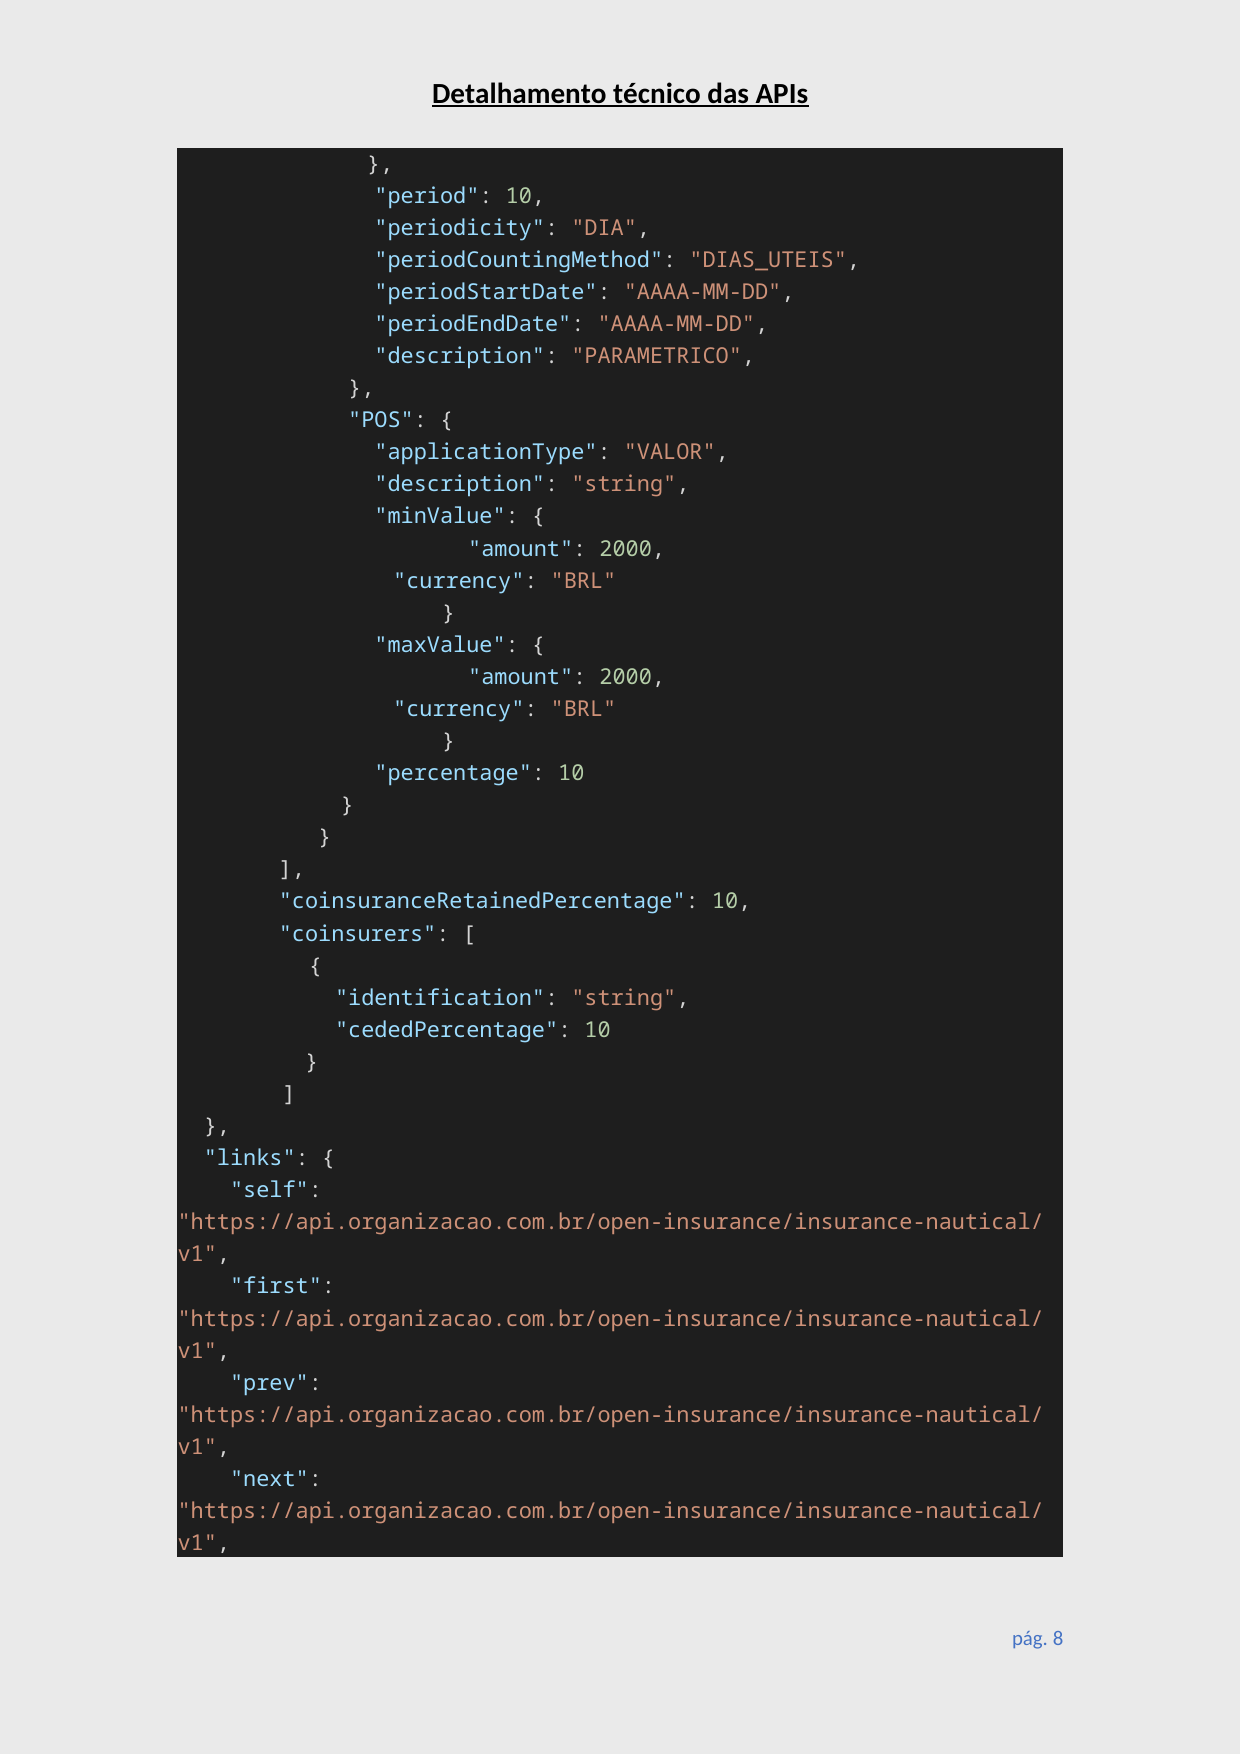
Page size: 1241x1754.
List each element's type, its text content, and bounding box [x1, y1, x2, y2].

text "self": "https://api.organizacao.com.br/open-insurance/insurance-nautical/v1", [177, 1174, 1063, 1268]
text "description": "string", [177, 468, 1063, 498]
text "links": { [177, 1142, 1063, 1172]
text "cededPercentage": 10 [177, 1014, 1063, 1044]
text }, [177, 148, 1063, 177]
text "POS": { [177, 404, 1063, 434]
text "currency": "BRL" [177, 693, 1063, 723]
text }, [177, 372, 1063, 402]
text ] [177, 1078, 1063, 1108]
text "period": 10, [177, 180, 1063, 209]
text "coinsurers": [ [177, 918, 1063, 947]
text "periodStartDate": "AAAA-MM-DD", [177, 276, 1063, 306]
text "percentage": 10 [177, 757, 1063, 787]
text "currency": "BRL" [177, 565, 1063, 594]
text { [177, 950, 1063, 979]
text } [177, 725, 1063, 755]
text "coinsuranceRetainedPercentage": 10, [177, 886, 1063, 915]
text } [177, 789, 1063, 819]
text "amount": 2000, [177, 661, 1063, 691]
text "description": "PARAMETRICO", [177, 340, 1063, 370]
text "identification": "string", [177, 982, 1063, 1012]
text "first": "https://api.organizacao.com.br/open-insurance/insurance-nautical/v1", [177, 1271, 1063, 1364]
text "maxValue": { [177, 629, 1063, 659]
text "periodCountingMethod": "DIAS_UTEIS", [177, 244, 1063, 274]
text } [177, 821, 1063, 851]
text "next": "https://api.organizacao.com.br/open-insurance/insurance-nautical/v1", [177, 1463, 1063, 1557]
text "periodEndDate": "AAAA-MM-DD", [177, 308, 1063, 338]
text "periodicity": "DIA", [177, 212, 1063, 242]
text ], [177, 853, 1063, 883]
text "minValue": { [177, 501, 1063, 530]
text "prev": "https://api.organizacao.com.br/open-insurance/insurance-nautical/v1", [177, 1367, 1063, 1461]
text } [177, 597, 1063, 627]
text } [177, 1046, 1063, 1076]
text }, [177, 1110, 1063, 1140]
text "amount": 2000, [177, 533, 1063, 562]
text "applicationType": "VALOR", [177, 436, 1063, 466]
